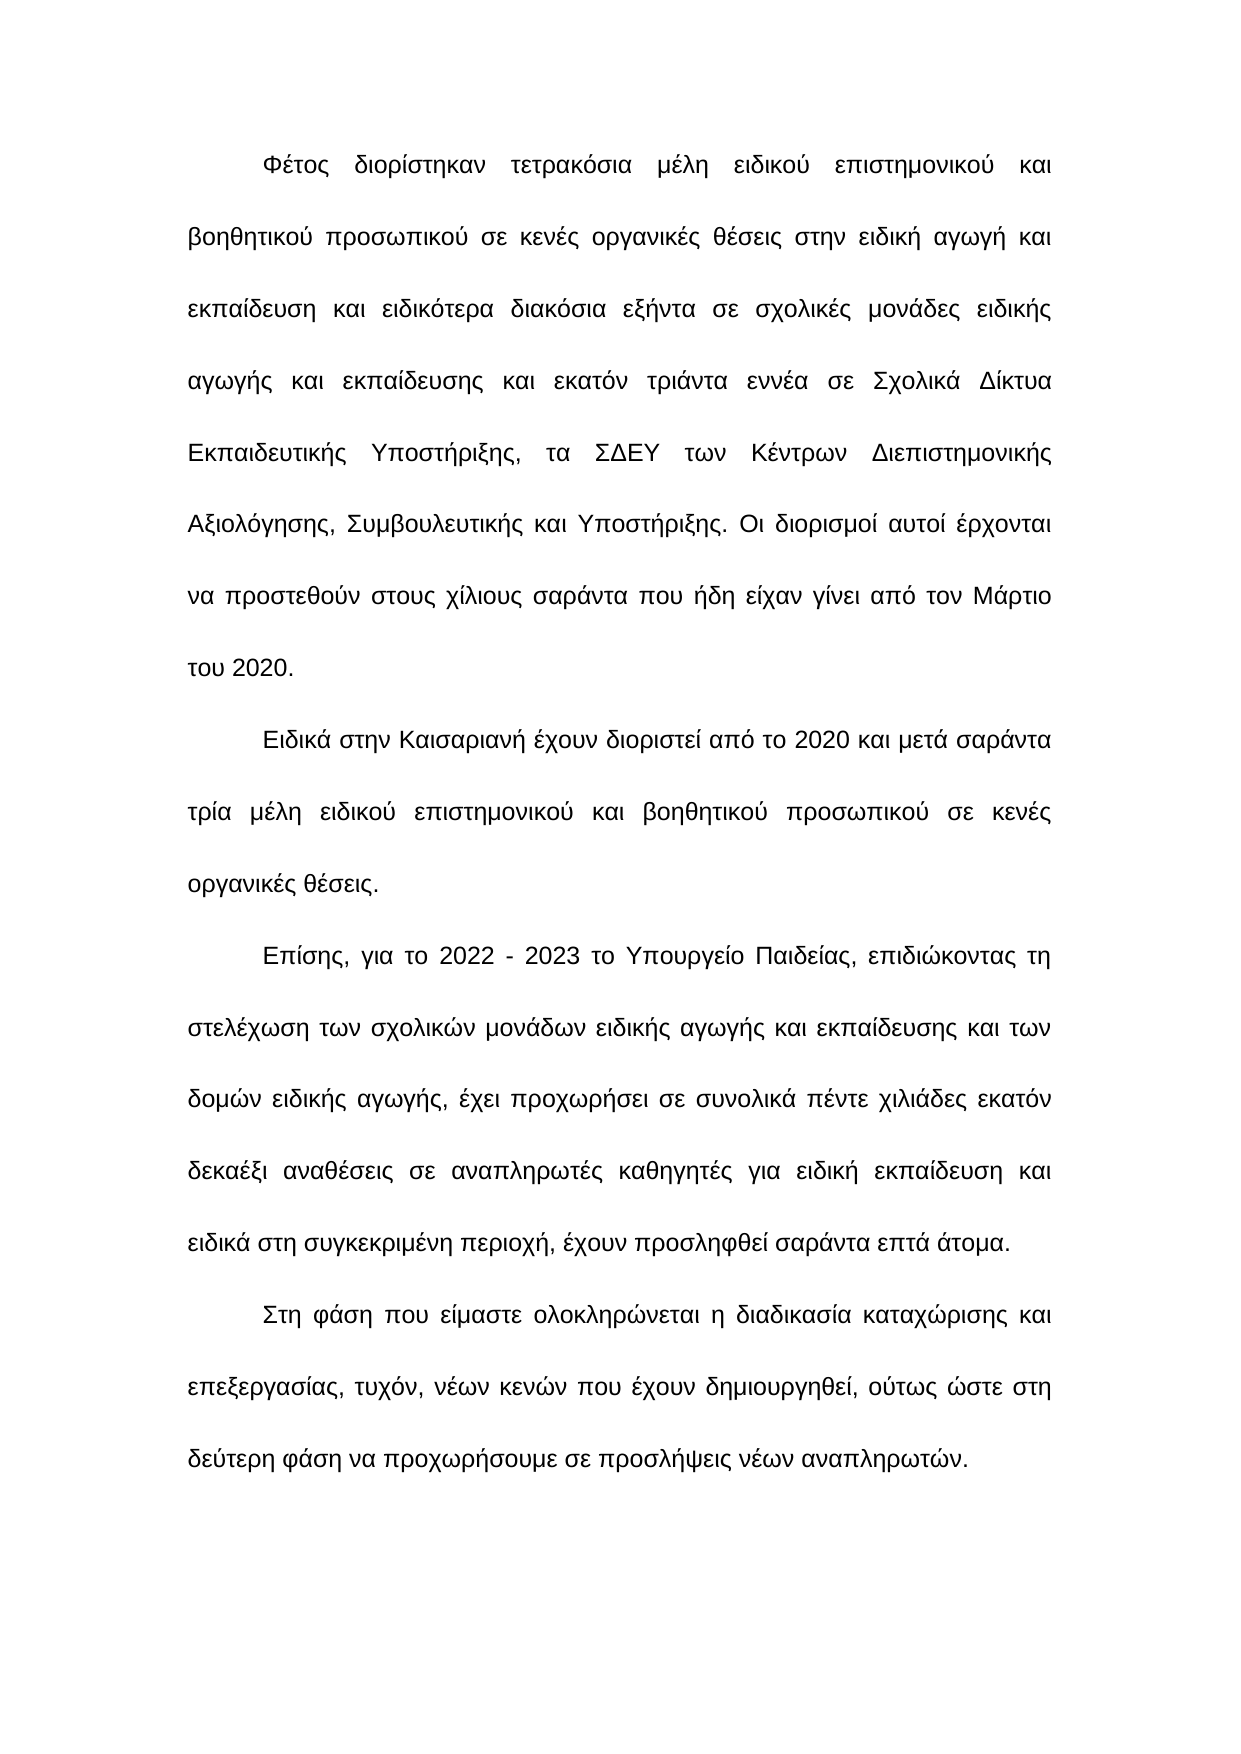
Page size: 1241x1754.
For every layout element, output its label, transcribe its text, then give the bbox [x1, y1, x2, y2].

text Ειδικά στην Καισαριανή έχουν διοριστεί από το 2020 και μετά σαράντα τρία μέλη ειδικού επιστημονικού και βοηθητικού προσωπικού σε κενές οργανικές θέσεις. [187, 725, 1053, 897]
text Φέτος διορίστηκαν τετρακόσια μέλη ειδικού επιστημονικού και βοηθητικού προσωπικού σε κενές οργανικές θέσεις στην ειδική αγωγή και εκπαίδευση και ειδικότερα διακόσια εξήντα σε σχολικές μονάδες ειδικής αγωγής και εκπαίδευσης και εκατόν τριάντα εννέα σε Σχολικά Δίκτυα Εκπαιδευτικής Υποστήριξης, τα ΣΔΕΥ των Κέντρων Διεπιστημονικής Αξιολόγησης, Συμβουλευτικής και Υποστήριξης. Οι διορισμοί αυτοί έρχονται να προστεθούν στους χίλιους σαράντα που ήδη είχαν γίνει από τον Μάρτιο του 2020. [187, 150, 1053, 682]
text Επίσης, για το 2022 - 2023 το Υπουργείο Παιδείας, επιδιώκοντας τη στελέχωση των σχολικών μονάδων ειδικής αγωγής και εκπαίδευσης και των δομών ειδικής αγωγής, έχει προχωρήσει σε συνολικά πέντε χιλιάδες εκατόν δεκαέξι αναθέσεις σε αναπληρωτές καθηγητές για ειδική εκπαίδευση και ειδικά στη συγκεκριμένη περιοχή, έχουν προσληφθεί σαράντα επτά άτομα. [187, 941, 1053, 1257]
text Στη φάση που είμαστε ολοκληρώνεται η διαδικασία καταχώρισης και επεξεργασίας, τυχόν, νέων κενών που έχουν δημιουργηθεί, ούτως ώστε στη δεύτερη φάση να προχωρήσουμε σε προσλήψεις νέων αναπληρωτών. [187, 1300, 1053, 1472]
